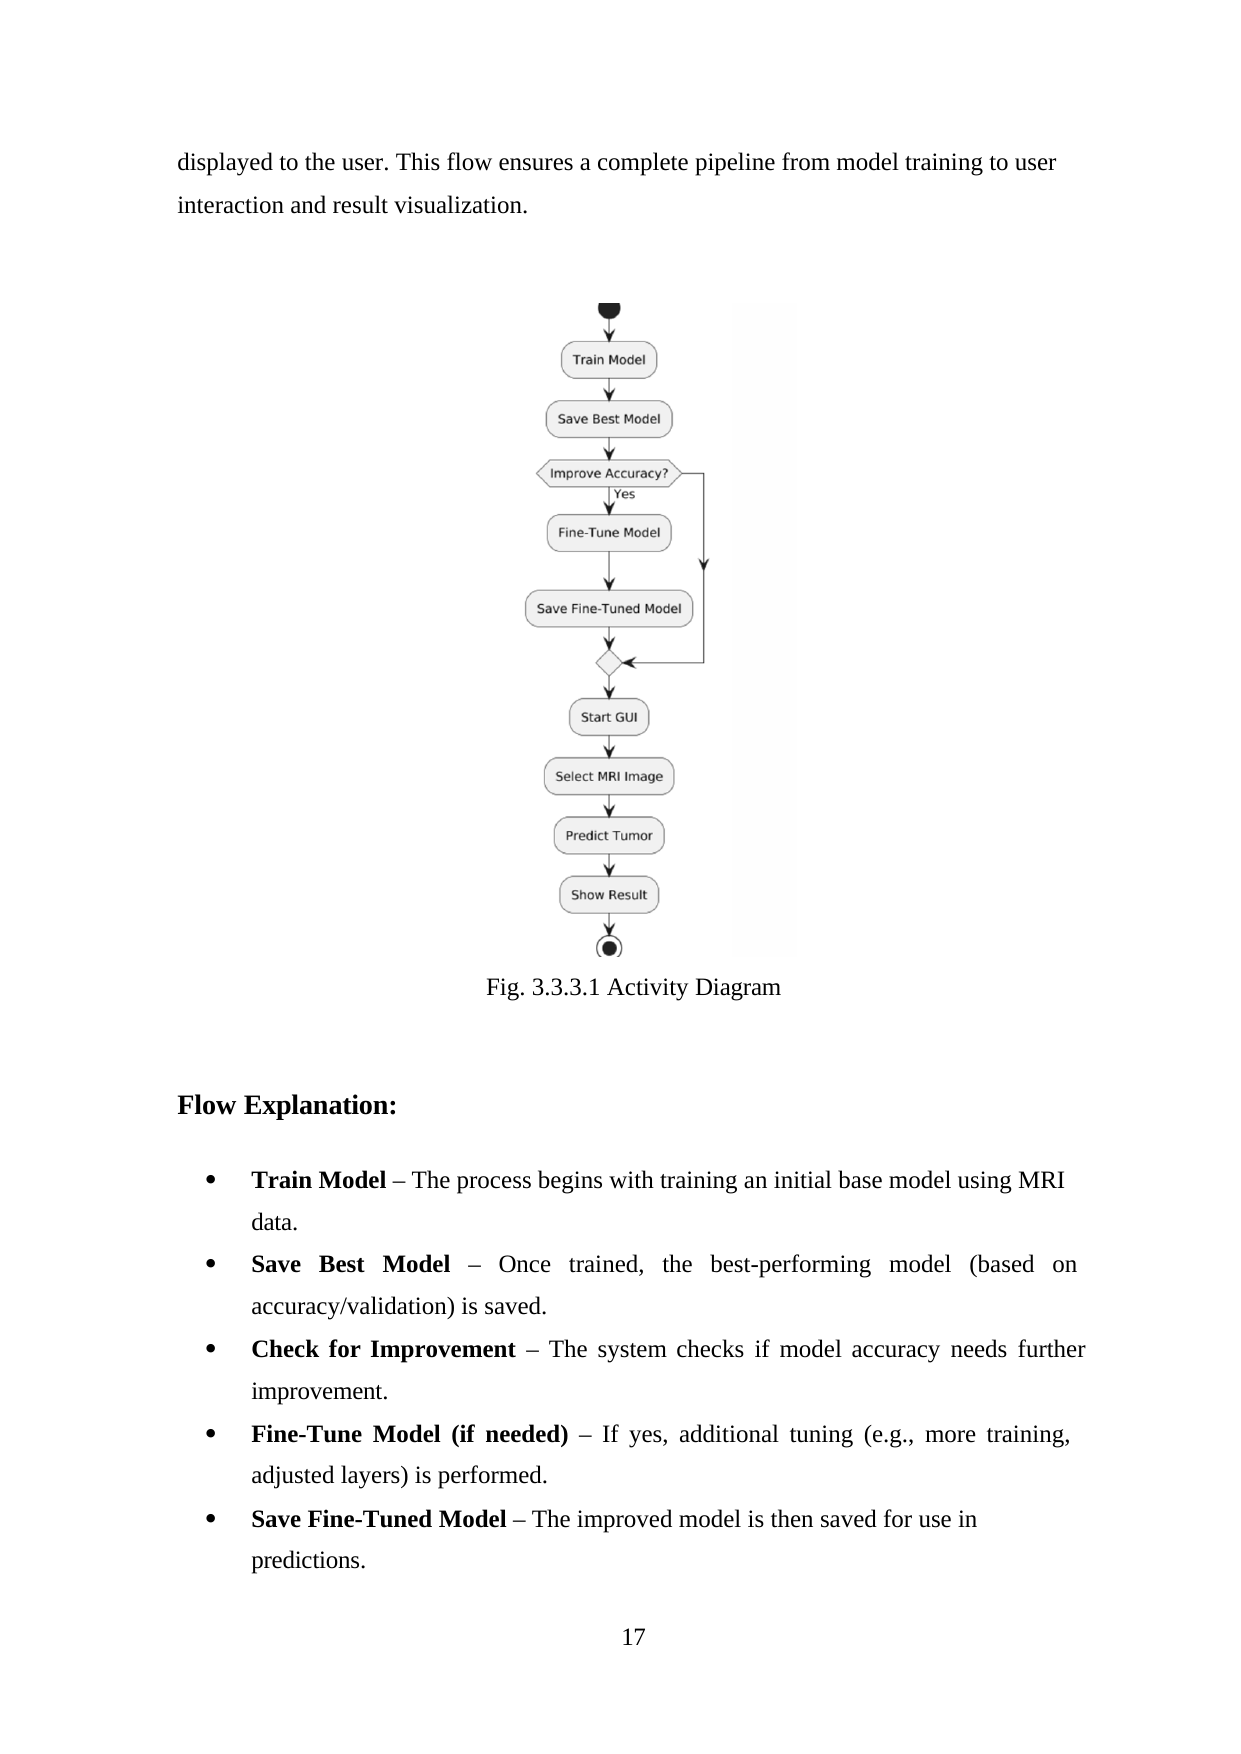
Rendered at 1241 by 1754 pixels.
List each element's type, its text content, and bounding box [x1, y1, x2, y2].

subtitle Flow Explanation: [177, 1088, 1137, 1121]
list Check for Improvement – The system checks if model accuracy needs further improvement. [206, 1334, 1090, 1405]
list Train Model – The process begins with training an initial base model using MRI data. [206, 1165, 1089, 1235]
picture [524, 303, 797, 316]
text Fig. 3.3.3.1 Activity Diagram [141, 316, 1126, 1000]
list Save Fine-Tuned Model – The improved model is then saved for use in predictions. [206, 1504, 978, 1574]
list Fine-Tune Model (if needed) – If yes, additional tuning (e.g., more training, adjusted layers) is performed. [206, 1419, 1089, 1489]
text displayed to the user. This flow ensures a complete pipeline from model training to user interaction and result visualization. [177, 147, 1137, 219]
list Save Best Model – Once trained, the best-performing model (based on accuracy/validation) is saved. [206, 1249, 1091, 1320]
